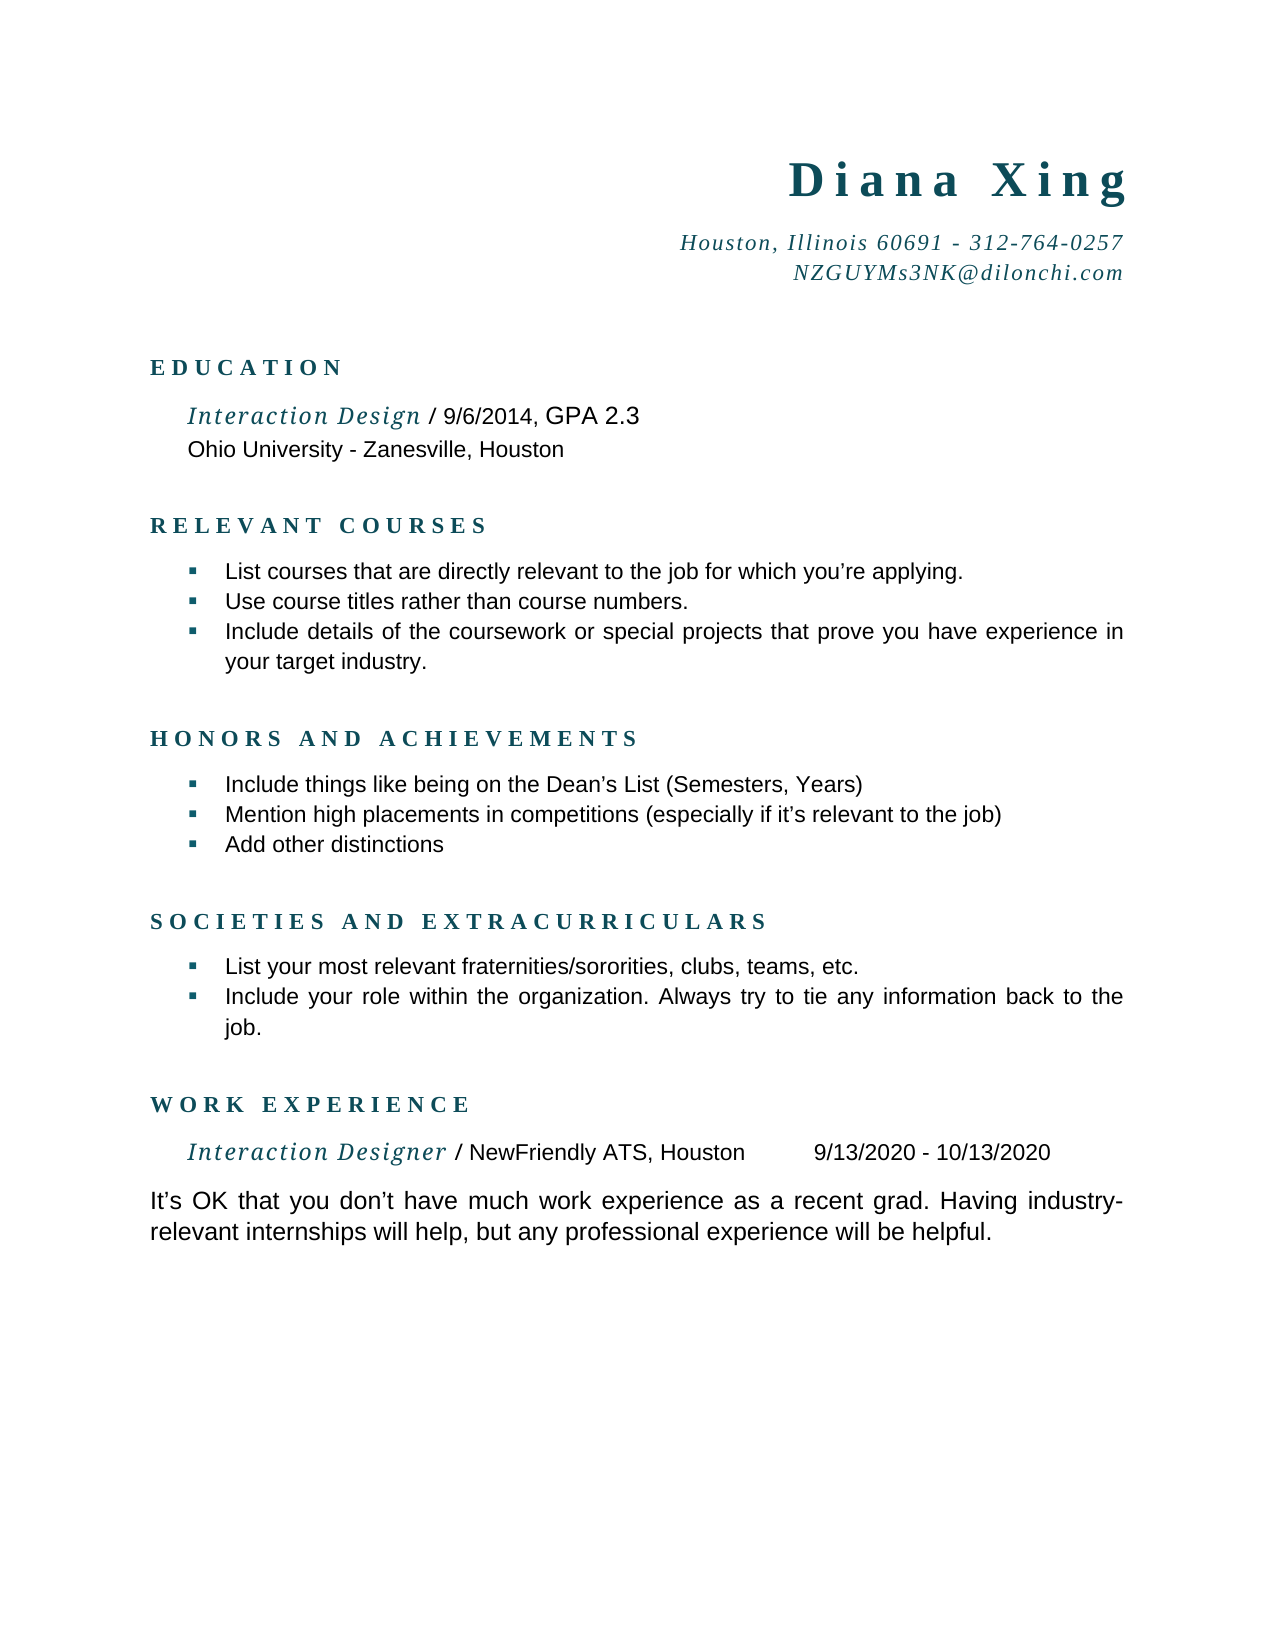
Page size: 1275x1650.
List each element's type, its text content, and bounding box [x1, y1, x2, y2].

list Use course titles rather than course numbers. [187, 588, 1125, 614]
list Include things like being on the Dean’s List (Semesters, Years) [187, 771, 1125, 797]
list Mention high placements in competitions (especially if it’s relevant to the job) [187, 801, 1125, 827]
text EDUCATION [150, 354, 1125, 381]
list Add other distinctions [187, 831, 1125, 857]
list List courses that are directly relevant to the job for which you’re applying. [187, 558, 1125, 584]
text Interaction Design / 9/6/2014, GPA 2.3 [187, 399, 1125, 431]
text It’s OK that you don’t have much work experience as a recent grad. Having industry-relevant internships will help, but any professional experience will be helpful. [150, 1186, 1125, 1246]
list Include your role within the organization. Always try to tie any information back to the job. [187, 983, 1125, 1040]
text Ohio University - Zanesville, Houston [187, 436, 1125, 462]
text RELEVANT COURSES [150, 513, 1125, 539]
text HONORS AND ACHIEVEMENTS [150, 725, 1125, 752]
text WORK EXPERIENCE [150, 1091, 1125, 1117]
text Houston, Illinois 60691 - 312-764-0257 [187, 229, 1125, 255]
text Diana Xing [150, 150, 1125, 207]
list Include details of the coursework or special projects that prove you have experience in your target industry. [187, 618, 1125, 675]
text SOCIETIES AND EXTRACURRICULARS [150, 908, 1125, 934]
list List your most relevant fraternities/sororities, clubs, teams, etc. [187, 953, 1125, 979]
text NZGUYMs3NK@dilonchi.com [150, 259, 1125, 285]
text Interaction Designer / NewFriendly ATS, Houston 9/13/2020 - 10/13/2020 [150, 1136, 1125, 1167]
